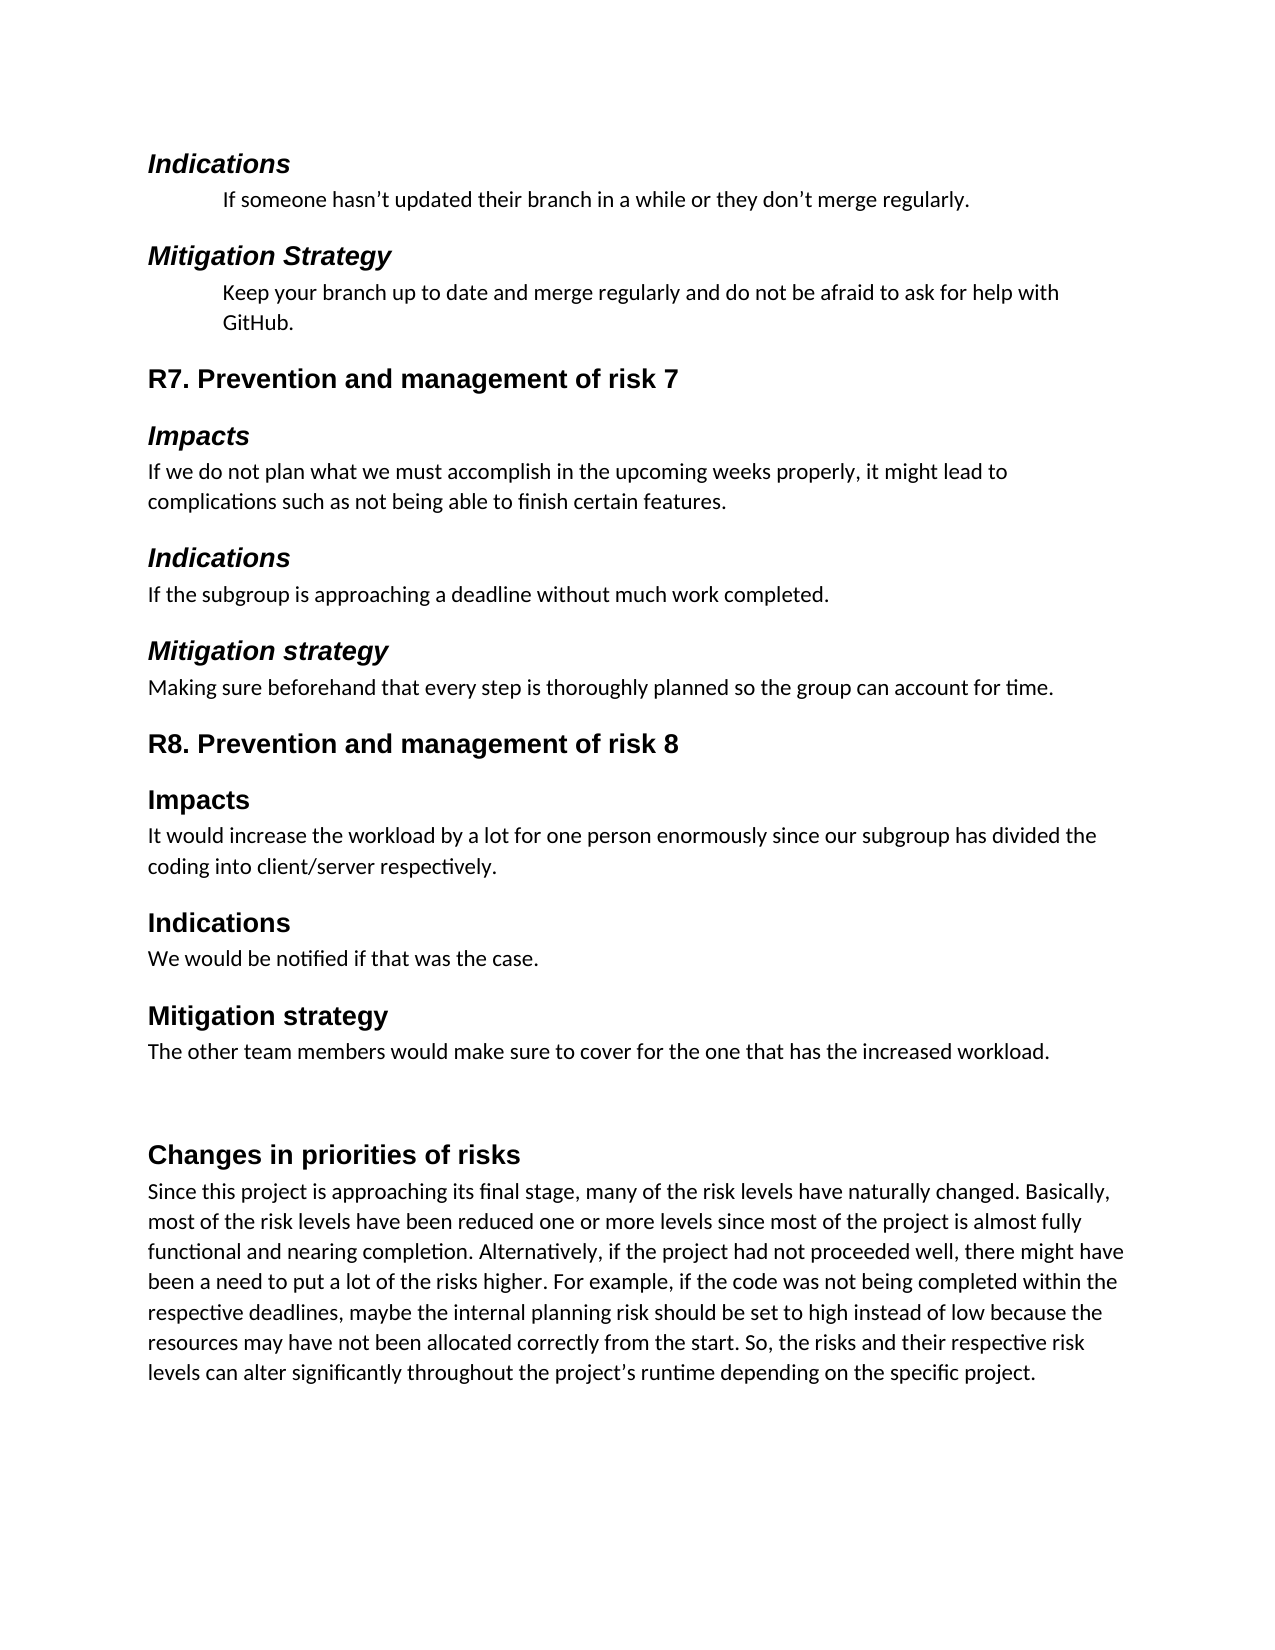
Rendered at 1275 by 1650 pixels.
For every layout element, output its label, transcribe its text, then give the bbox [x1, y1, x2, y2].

subtitle Changes in priorities of risks [148, 1139, 1127, 1171]
subtitle Impacts [148, 784, 1127, 815]
subtitle Impacts [148, 419, 1127, 451]
text We would be notified if that was the case. [148, 944, 1127, 972]
text The other team members would make sure to cover for the one that has the increased workload. [148, 1037, 1127, 1065]
subtitle R7. Prevention and management of risk 7 [148, 363, 1127, 394]
text Keep your branch up to date and merge regularly and do not be afraid to ask for help with GitHub. [223, 278, 1127, 336]
text Making sure beforehand that every step is thoroughly planned so the group can account for time. [148, 673, 1127, 701]
text It would increase the workload by a lot for one person enormously since our subgroup has divided the coding into client/server respectively. [148, 822, 1127, 880]
text If we do not plan what we must accomplish in the upcoming weeks properly, it might lead to complications such as not being able to finish certain features. [148, 457, 1127, 515]
subtitle Indications [148, 148, 1127, 179]
subtitle Mitigation strategy [148, 635, 1127, 666]
subtitle Indications [148, 542, 1127, 574]
text If someone hasn’t updated their branch in a while or they don’t merge regularly. [223, 185, 1127, 213]
subtitle Mitigation Strategy [148, 240, 1127, 272]
subtitle R8. Prevention and management of risk 8 [148, 728, 1127, 759]
subtitle Mitigation strategy [148, 1000, 1127, 1031]
text Since this project is approaching its final stage, many of the risk levels have naturally changed. Basically, most of the risk levels have been reduced one or more levels since most of the project is almost fully functional and nearing completion. Alternatively, if the project had not proceeded well, there might have been a need to put a lot of the risks higher. For example, if the code was not being completed within the respective deadlines, maybe the internal planning risk should be set to high instead of low because the resources may have not been allocated correctly from the start. So, the risks and their respective risk levels can alter significantly throughout the project’s runtime depending on the specific project. [148, 1177, 1127, 1386]
text If the subgroup is approaching a deadline without much work completed. [148, 580, 1127, 608]
subtitle Indications [148, 907, 1127, 938]
